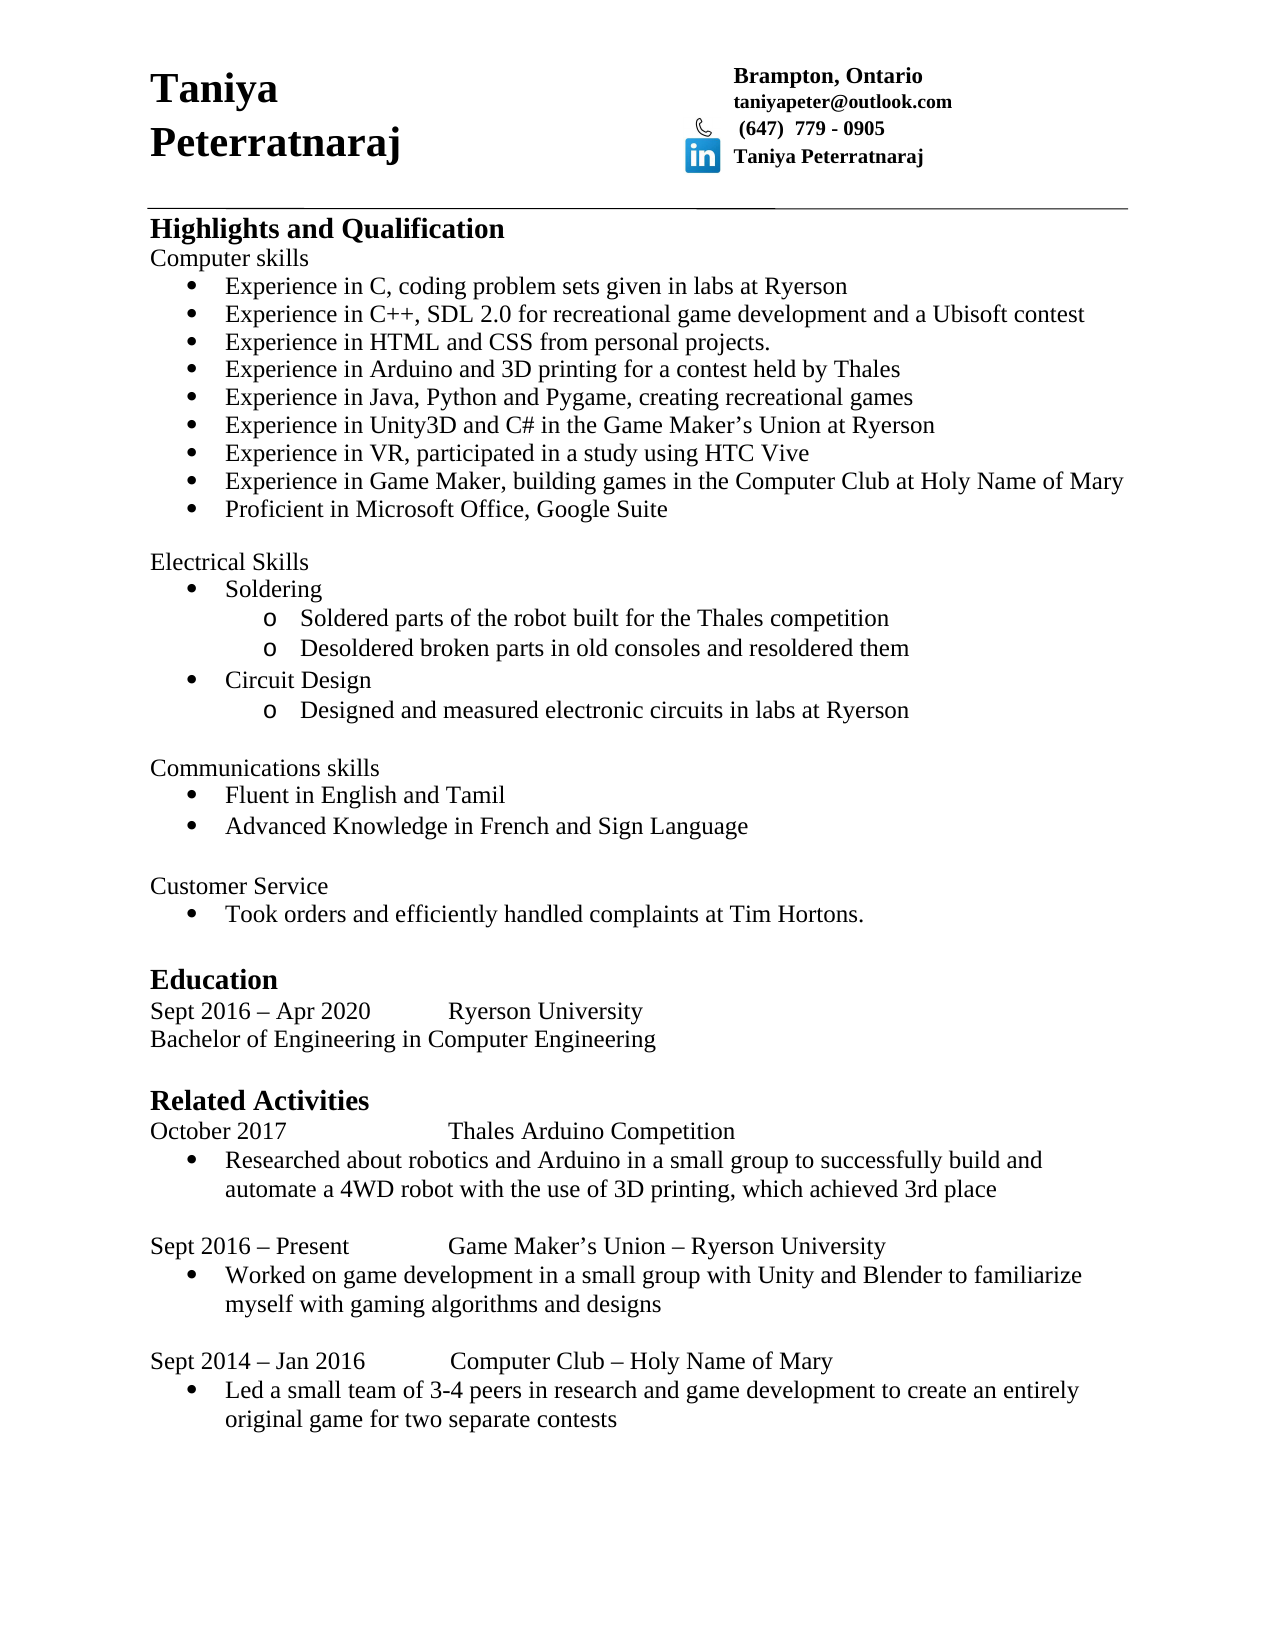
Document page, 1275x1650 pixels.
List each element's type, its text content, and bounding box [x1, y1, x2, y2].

text Electrical Skills [150, 547, 1125, 575]
text October 2017 Thales Arduino Competition [150, 1116, 1125, 1145]
list Experience in VR, participated in a study using HTC Vive [187, 439, 1125, 467]
list Desoldered broken parts in old consoles and resoldered them [262, 632, 1125, 662]
list Led a small team of 3-4 peers in research and game development to create an entirely original game for two separate contests [187, 1375, 1125, 1432]
list Experience in Arduino and 3D printing for a contest held by Thales [187, 356, 1125, 383]
list Fluent in English and Tamil [187, 782, 1125, 809]
list Experience in C, coding problem sets given in labs at Ryerson [187, 272, 1125, 300]
text Sept 2016 – Present Game Maker’s Union – Ryerson University [150, 1231, 1125, 1260]
list Researched about robotics and Arduino in a small group to successfully build and automate a 4WD robot with the use of 3D printing, which achieved 3rd place [187, 1145, 1125, 1202]
list Experience in Java, Python and Pygame, creating recreational games [187, 383, 1125, 411]
text Bachelor of Engineering in Computer Engineering [150, 1024, 1125, 1053]
text Taniya Peterratnaraj [150, 62, 419, 165]
list Experience in HTML and CSS from personal projects. [187, 328, 1125, 356]
picture [683, 117, 722, 175]
list Designed and measured electronic circuits in labs at Ryerson [262, 694, 1125, 724]
list Proficient in Microsoft Office, Google Suite [187, 495, 1125, 523]
list Experience in Game Maker, building games in the Computer Club at Holy Name of Mary [187, 467, 1125, 495]
text Brampton, Ontario [733, 62, 1125, 88]
text Computer skills [150, 244, 1125, 272]
list Experience in Unity3D and C# in the Game Maker’s Union at Ryerson [187, 411, 1125, 439]
text Sept 2014 – Jan 2016 Computer Club – Holy Name of Mary [150, 1346, 1125, 1375]
list Advanced Knowledge in French and Sign Language [187, 813, 1125, 840]
list Soldering [187, 575, 1125, 603]
list 779 - 0905 Taniya Peterratnaraj [733, 116, 942, 168]
list Soldered parts of the robot built for the Thales competition [262, 603, 1125, 632]
text taniyapeter@outlook.com [733, 89, 1125, 112]
text Customer Service [150, 871, 1125, 900]
text Related Activities [150, 1083, 1125, 1116]
text Education [150, 962, 1125, 996]
text Highlights and Qualification [150, 211, 1125, 244]
text Sept 2016 – Apr 2020 Ryerson University [150, 996, 1125, 1024]
list Circuit Design [187, 665, 908, 694]
list Worked on game development in a small group with Unity and Blender to familiarize myself with gaming algorithms and designs [187, 1260, 1125, 1317]
list Took orders and efficiently handled complaints at Tim Hortons. [187, 900, 1125, 927]
text Communications skills [150, 753, 1125, 782]
list Experience in C++, SDL 2.0 for recreational game development and a Ubisoft contest [187, 300, 1125, 328]
